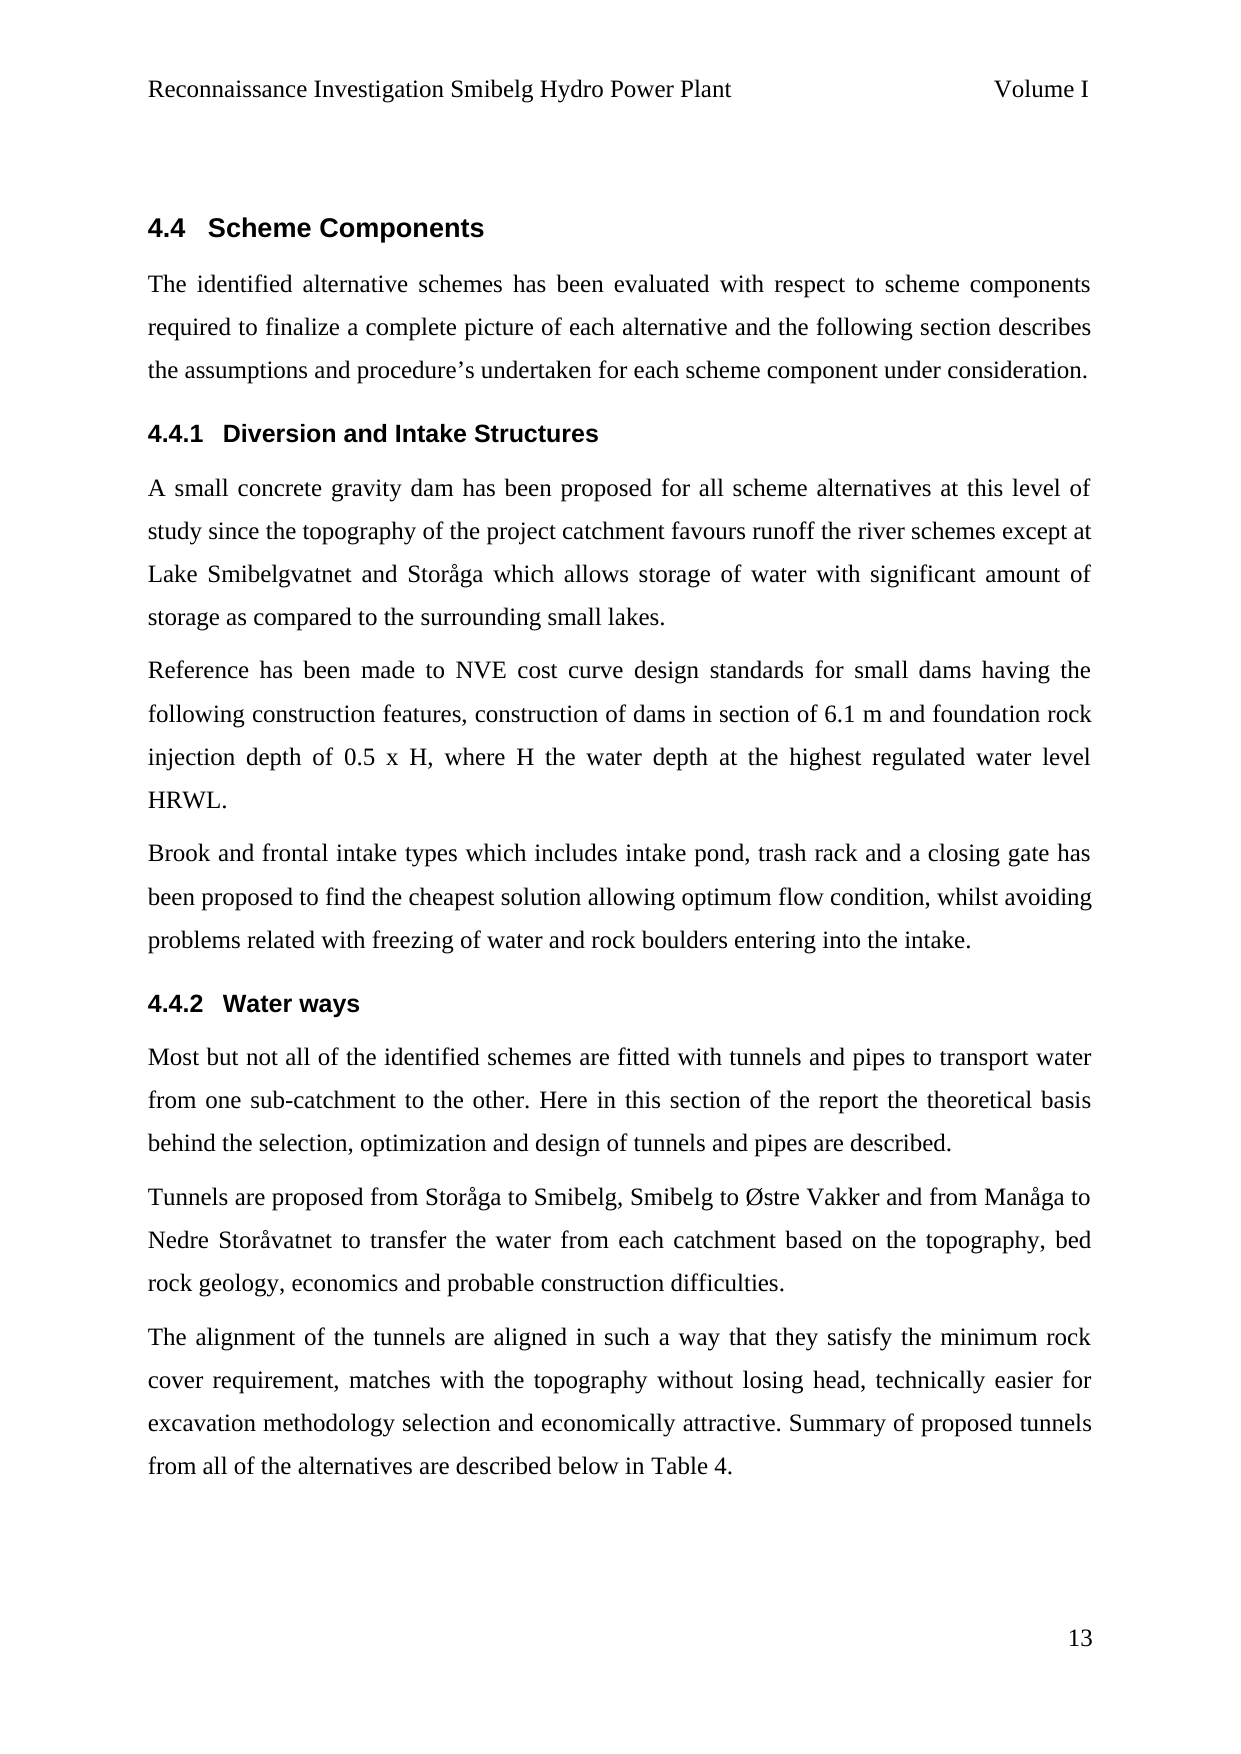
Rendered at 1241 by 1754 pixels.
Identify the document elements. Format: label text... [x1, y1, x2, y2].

text Tunnels are proposed from Storåga to Smibelg, Smibelg to Østre Vakker and from Manåga to Nedre Storåvatnet to transfer the water from each catchment based on the topography, bed rock geology, economics and probable construction difficulties. [148, 1182, 1092, 1297]
subtitle Diversion and Intake Structures [148, 419, 1092, 448]
text The alignment of the tunnels are aligned in such a way that they satisfy the minimum rock cover requirement, matches with the topography without losing head, technically easier for excavation methodology selection and economically attractive. Summary of proposed tunnels from all of the alternatives are described below in Table 4. [148, 1322, 1092, 1480]
text The identified alternative schemes has been evaluated with respect to scheme components required to finalize a complete picture of each alternative and the following section describes the assumptions and procedure’s undertaken for each scheme component under consideration. [148, 269, 1092, 384]
subtitle Water ways [148, 989, 1092, 1017]
text Most but not all of the identified schemes are fitted with tunnels and pipes to transport water from one sub-catchment to the other. Here in this section of the report the theoretical basis behind the selection, optimization and design of tunnels and pipes are described. [148, 1042, 1092, 1157]
text Brook and frontal intake types which includes intake pond, trash rack and a closing gate has been proposed to find the cheapest solution allowing optimum flow condition, whilst avoiding problems related with freezing of water and rock boulders entering into the intake. [148, 838, 1092, 953]
text Reference has been made to NVE cost curve design standards for small dams having the following construction features, construction of dams in section of 6.1 m and foundation rock injection depth of 0.5 x H, where H the water depth at the highest regulated water level HRWL. [148, 656, 1092, 814]
subtitle Scheme Components [148, 212, 1092, 243]
text A small concrete gravity dam has been proposed for all scheme alternatives at this level of study since the topography of the project catchment favours runoff the river schemes except at Lake Smibelgvatnet and Storåga which allows storage of water with significant amount of storage as compared to the surrounding small lakes. [148, 473, 1092, 631]
